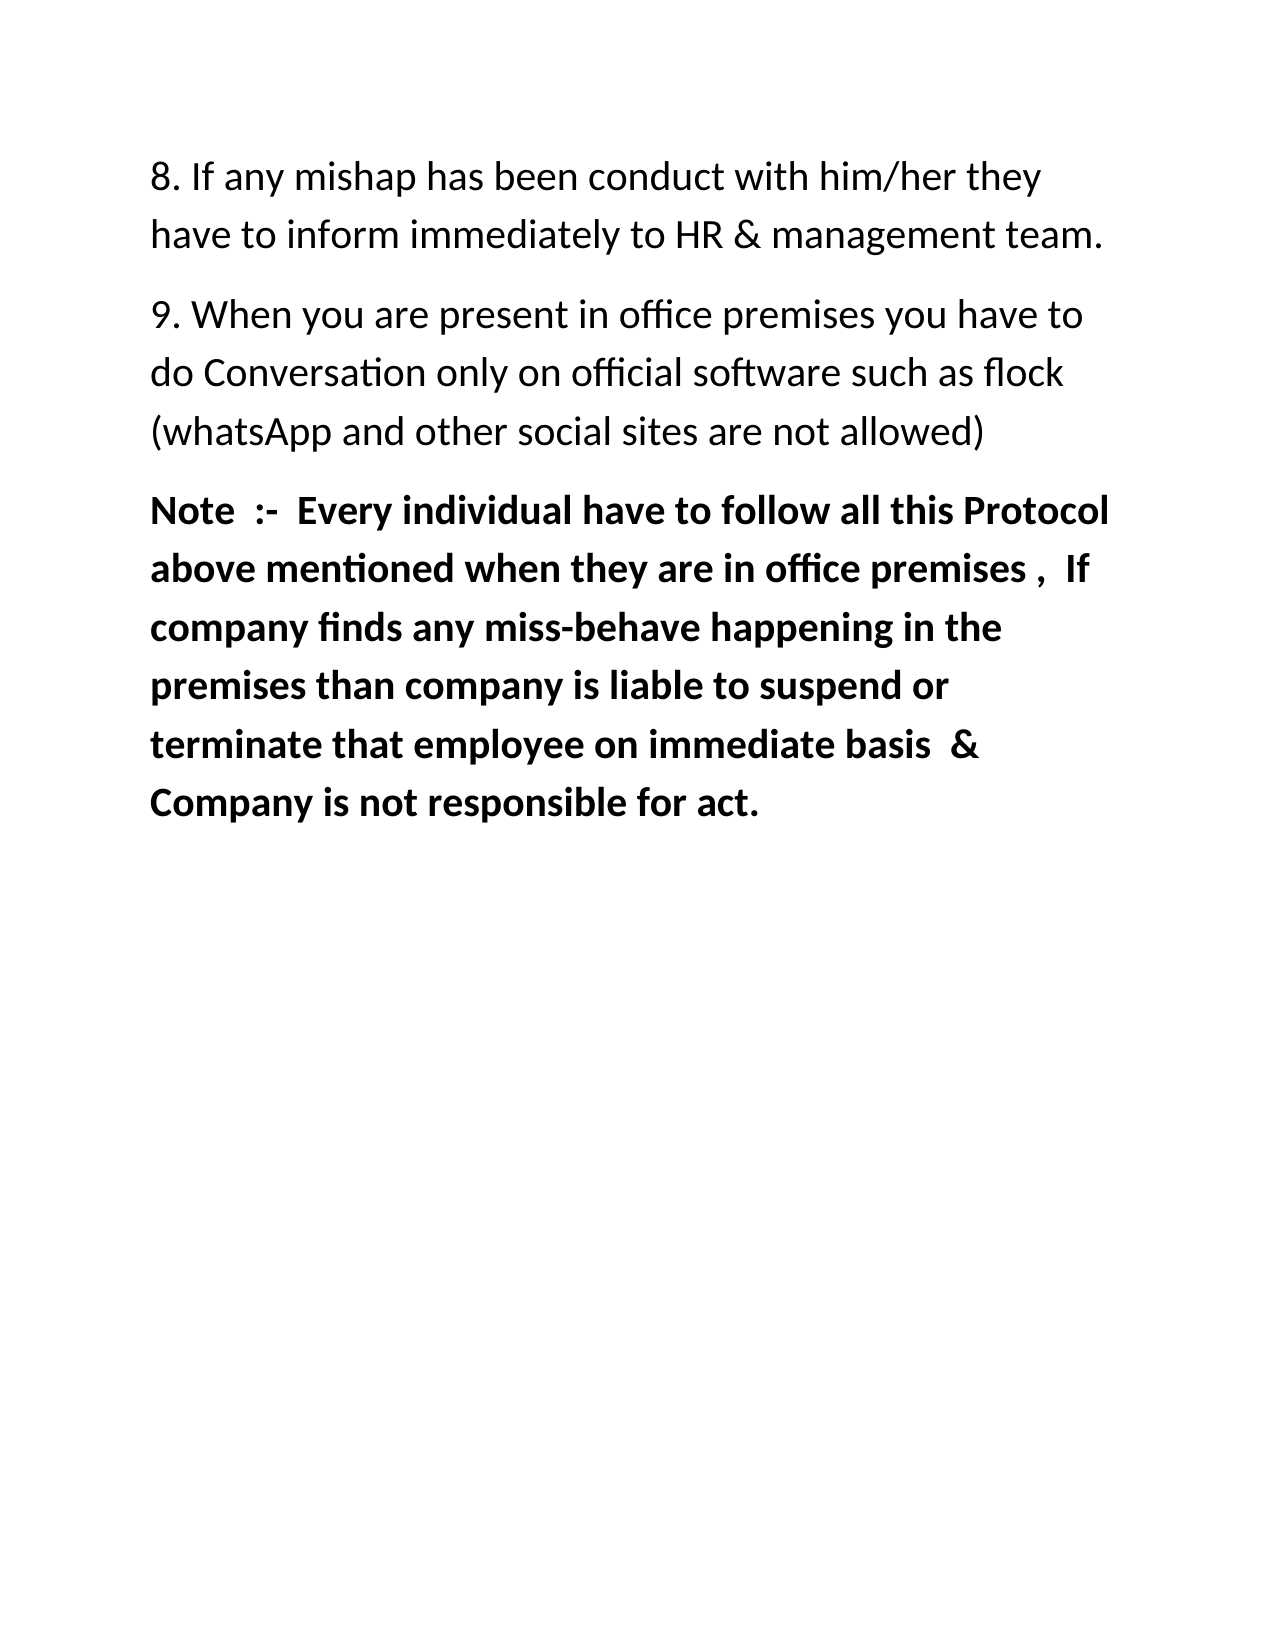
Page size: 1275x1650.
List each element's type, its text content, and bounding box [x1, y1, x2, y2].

text 9. When you are present in office premises you have to do Conversation only on official software such as flock (whatsApp and other social sites are not allowed) [150, 288, 1125, 455]
text Note :- Every individual have to follow all this Protocol above mentioned when they are in office premises , If company finds any miss-behave happening in the premises than company is liable to suspend or terminate that employee on immediate basis & Company is not responsible for act. [150, 484, 1125, 827]
text 8. If any mishap has been conduct with him/her they have to inform immediately to HR & management team. [150, 150, 1125, 259]
